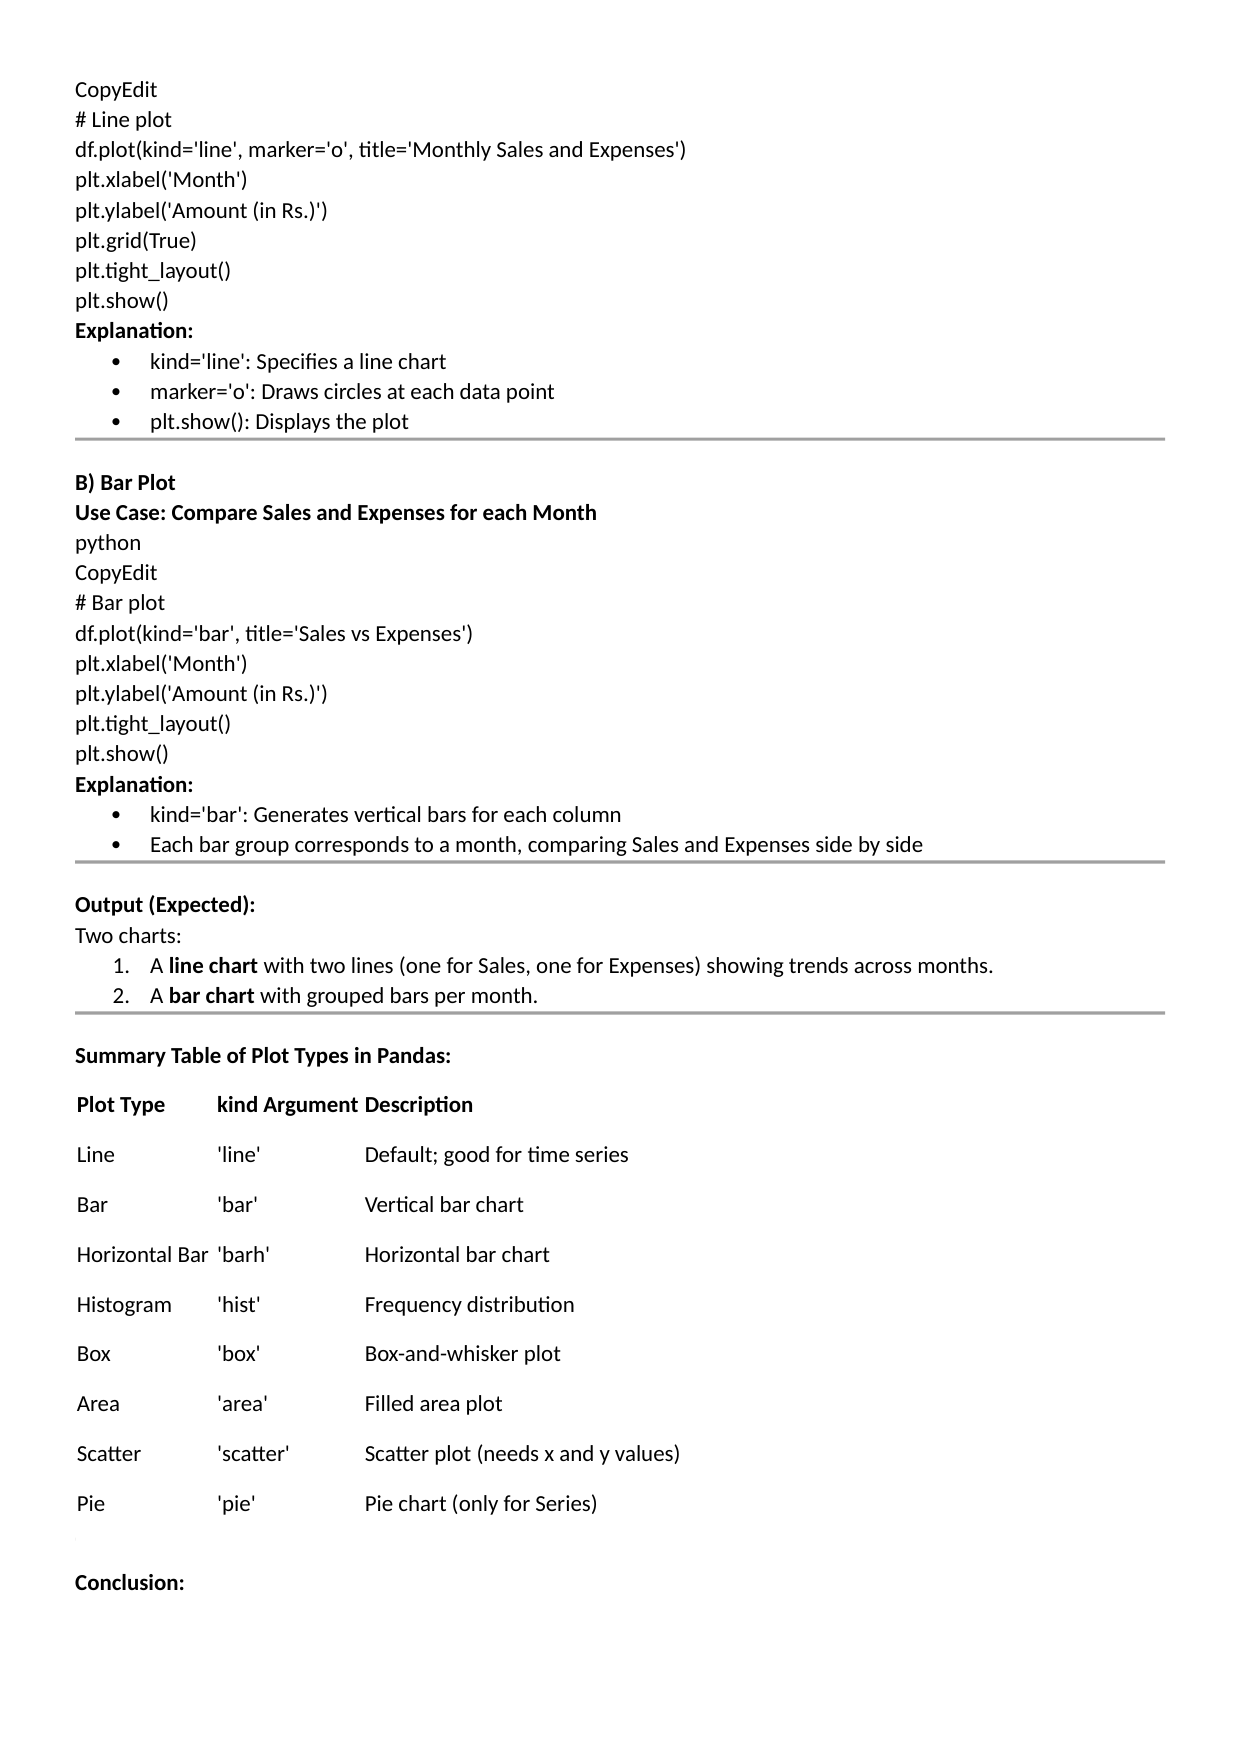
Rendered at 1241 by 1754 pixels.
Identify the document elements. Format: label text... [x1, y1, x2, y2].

table_cell Scatter plot (needs x and y values) [363, 1438, 687, 1488]
table_cell Area [75, 1388, 215, 1438]
table_header kind Argument [215, 1089, 363, 1138]
text Explanation: [75, 317, 1165, 345]
table_cell Horizontal Bar [75, 1238, 215, 1288]
table_cell 'area' [215, 1388, 363, 1438]
list kind='bar': Generates vertical bars for each column [112, 800, 1165, 828]
text Use Case: Compare Sales and Expenses for each Month [75, 498, 1165, 526]
text df.plot(kind='line', marker='o', title='Monthly Sales and Expenses') [75, 135, 1165, 163]
table_cell Pie [75, 1488, 215, 1538]
table_cell Line [75, 1139, 215, 1188]
table_cell Scatter [75, 1438, 215, 1488]
table_cell Histogram [75, 1288, 215, 1338]
table_cell Bar [75, 1188, 215, 1238]
table_cell Box-and-whisker plot [363, 1338, 687, 1388]
text Summary Table of Plot Types in Pandas: [75, 1042, 1165, 1070]
text plt.grid(True) [75, 226, 1165, 254]
text Two charts: [75, 921, 1165, 949]
table_cell 'box' [215, 1338, 363, 1388]
table_cell Vertical bar chart [363, 1188, 687, 1238]
list plt.show(): Displays the plot [112, 407, 1165, 435]
list kind='line': Specifies a line chart [112, 347, 1165, 375]
text plt.show() [75, 286, 1165, 314]
text CopyEdit [75, 558, 1165, 586]
table_cell Pie chart (only for Series) [363, 1488, 687, 1538]
table_cell 'line' [215, 1139, 363, 1188]
table_cell Box [75, 1338, 215, 1388]
text plt.ylabel('Amount (in Rs.)') [75, 196, 1165, 224]
table_cell Filled area plot [363, 1388, 687, 1438]
text plt.show() [75, 739, 1165, 768]
text Explanation: [75, 770, 1165, 798]
text plt.xlabel('Month') [75, 649, 1165, 677]
text python [75, 528, 1165, 556]
table_cell Horizontal bar chart [363, 1238, 687, 1288]
text B) Bar Plot [75, 468, 1165, 496]
table_cell 'scatter' [215, 1438, 363, 1488]
table_cell 'barh' [215, 1238, 363, 1288]
text df.plot(kind='bar', title='Sales vs Expenses') [75, 619, 1165, 647]
text plt.tight_layout() [75, 256, 1165, 284]
table_cell Default; good for time series [363, 1139, 687, 1188]
text Output (Expected): [75, 891, 1165, 919]
list Each bar group corresponds to a month, comparing Sales and Expenses side by side [112, 830, 1165, 858]
list A bar chart with grouped bars per month. [112, 981, 1165, 1009]
text # Bar plot [75, 588, 1165, 617]
list marker='o': Draws circles at each data point [112, 377, 1165, 405]
text plt.tight_layout() [75, 709, 1165, 737]
table_header Description [363, 1089, 687, 1138]
table_cell 'bar' [215, 1188, 363, 1238]
table_header Plot Type [75, 1089, 215, 1138]
text plt.xlabel('Month') [75, 166, 1165, 194]
text # Line plot [75, 105, 1165, 133]
table_cell 'hist' [215, 1288, 363, 1338]
table_cell Frequency distribution [363, 1288, 687, 1338]
list A line chart with two lines (one for Sales, one for Expenses) showing trends across months. [112, 951, 1165, 979]
text Conclusion: [75, 1568, 1165, 1596]
table_cell 'pie' [215, 1488, 363, 1538]
text CopyEdit [75, 75, 1165, 103]
text plt.ylabel('Amount (in Rs.)') [75, 679, 1165, 707]
